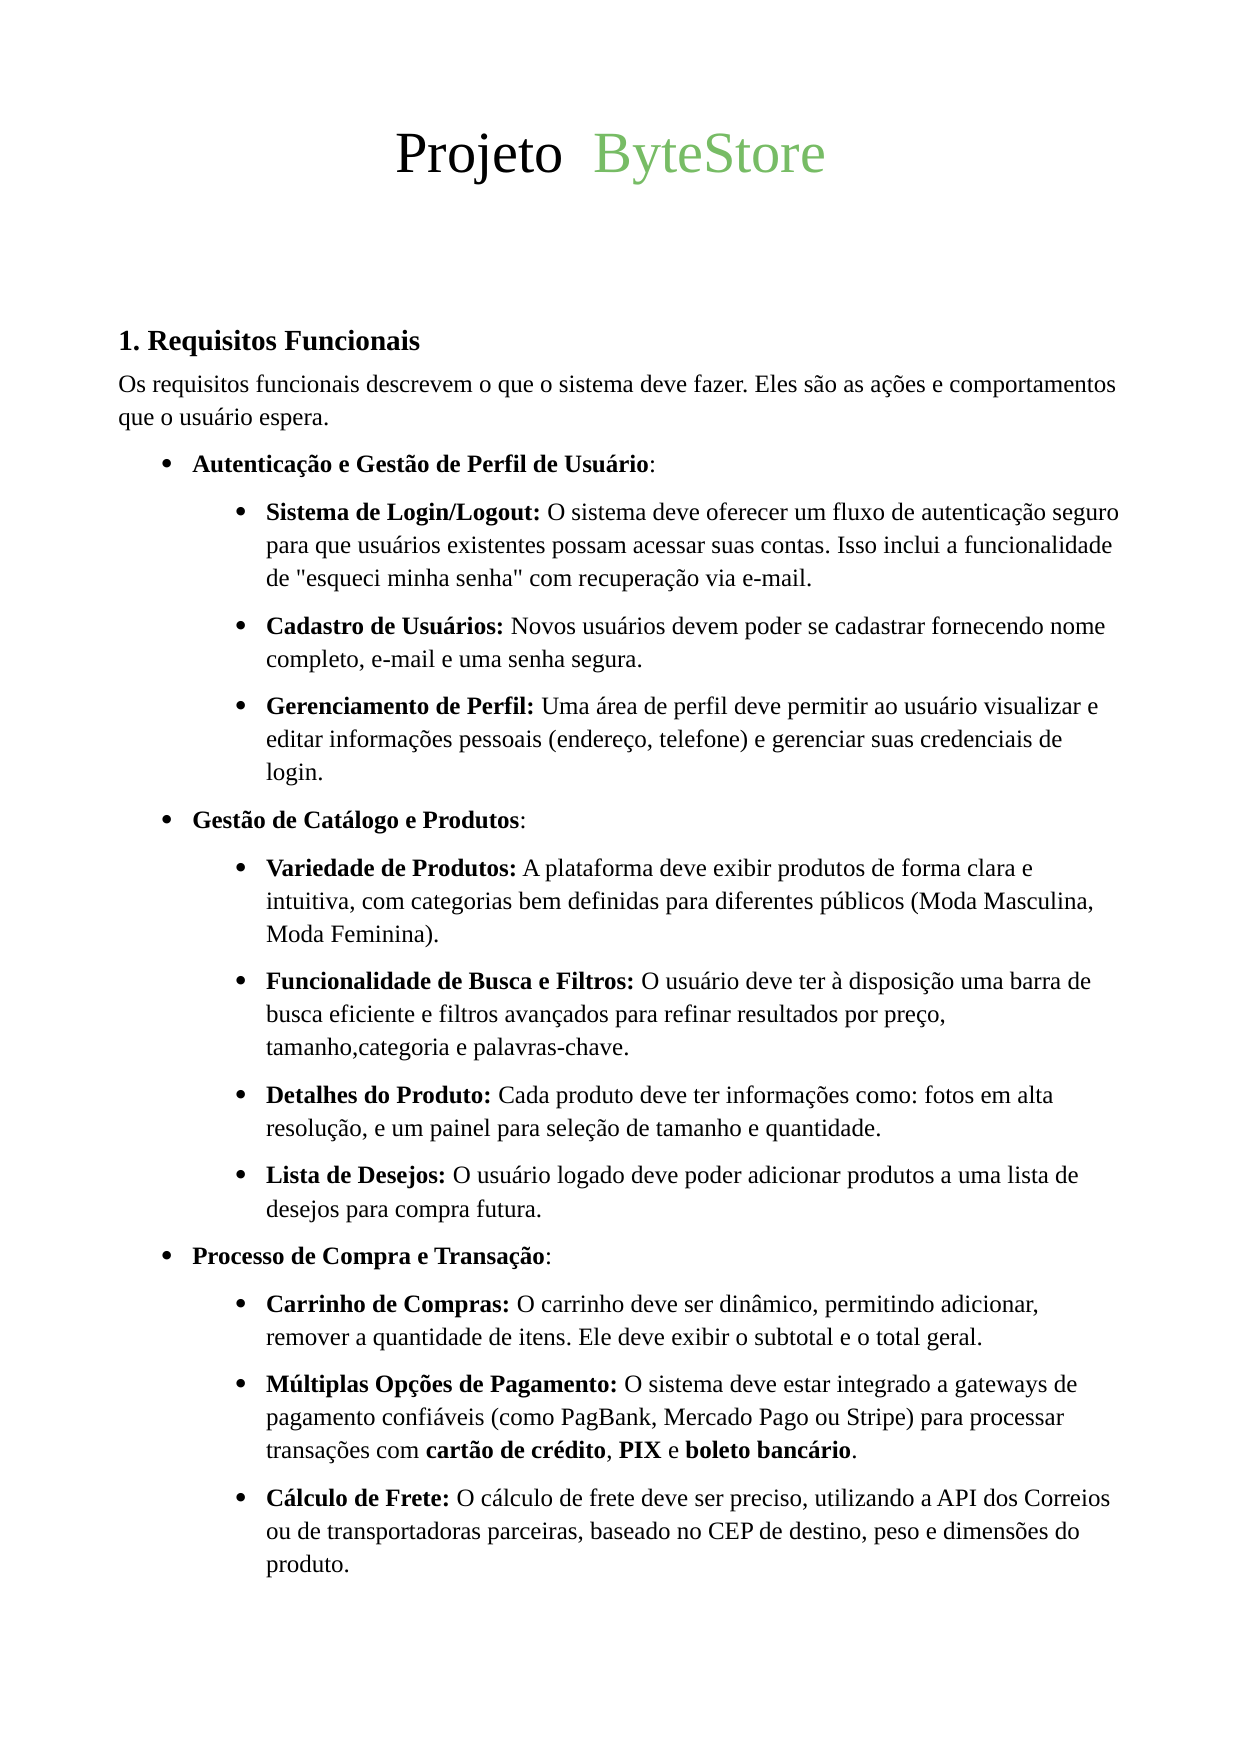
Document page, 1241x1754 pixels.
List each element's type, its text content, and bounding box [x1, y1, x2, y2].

list Cadastro de Usuários: Novos usuários devem poder se cadastrar fornecendo nome completo, e-mail e uma senha segura. [236, 611, 1122, 673]
text Os requisitos funcionais descrevem o que o sistema deve fazer. Eles são as ações e comportamentos que o usuário espera. [118, 369, 1122, 431]
subtitle 1. Requisitos Funcionais [118, 323, 1122, 356]
list Autenticação e Gestão de Perfil de Usuário: [162, 449, 1122, 478]
list Múltiplas Opções de Pagamento: O sistema deve estar integrado a gateways de pagamento confiáveis (como PagBank, Mercado Pago ou Stripe) para processar transações com cartão de crédito, PIX e boleto bancário. [236, 1369, 1122, 1464]
list Sistema de Login/Logout: O sistema deve oferecer um fluxo de autenticação seguro para que usuários existentes possam acessar suas contas. Isso inclui a funcionalidade de "esqueci minha senha" com recuperação via e-mail. [236, 497, 1122, 592]
list Detalhes do Produto: Cada produto deve ter informações como: fotos em alta resolução, e um painel para seleção de tamanho e quantidade. [236, 1080, 1122, 1142]
list Processo de Compra e Transação: [162, 1241, 1122, 1270]
list Gestão de Catálogo e Produtos: [162, 805, 1122, 834]
list Funcionalidade de Busca e Filtros: O usuário deve ter à disposição uma barra de busca eficiente e filtros avançados para refinar resultados por preço, tamanho,categoria e palavras-chave. [236, 966, 1122, 1061]
list Carrinho de Compras: O carrinho deve ser dinâmico, permitindo adicionar, remover a quantidade de itens. Ele deve exibir o subtotal e o total geral. [236, 1289, 1122, 1351]
list Variedade de Produtos: A plataforma deve exibir produtos de forma clara e intuitiva, com categorias bem definidas para diferentes públicos (Moda Masculina, Moda Feminina). [236, 853, 1122, 947]
list Lista de Desejos: O usuário logado deve poder adicionar produtos a uma lista de desejos para compra futura. [236, 1161, 1122, 1222]
list Gerenciamento de Perfil: Uma área de perfil deve permitir ao usuário visualizar e editar informações pessoais (endereço, telefone) e gerenciar suas credenciais de login. [236, 691, 1122, 786]
list Cálculo de Frete: O cálculo de frete deve ser preciso, utilizando a API dos Correios ou de transportadoras parceiras, baseado no CEP de destino, peso e dimensões do produto. [236, 1483, 1122, 1578]
